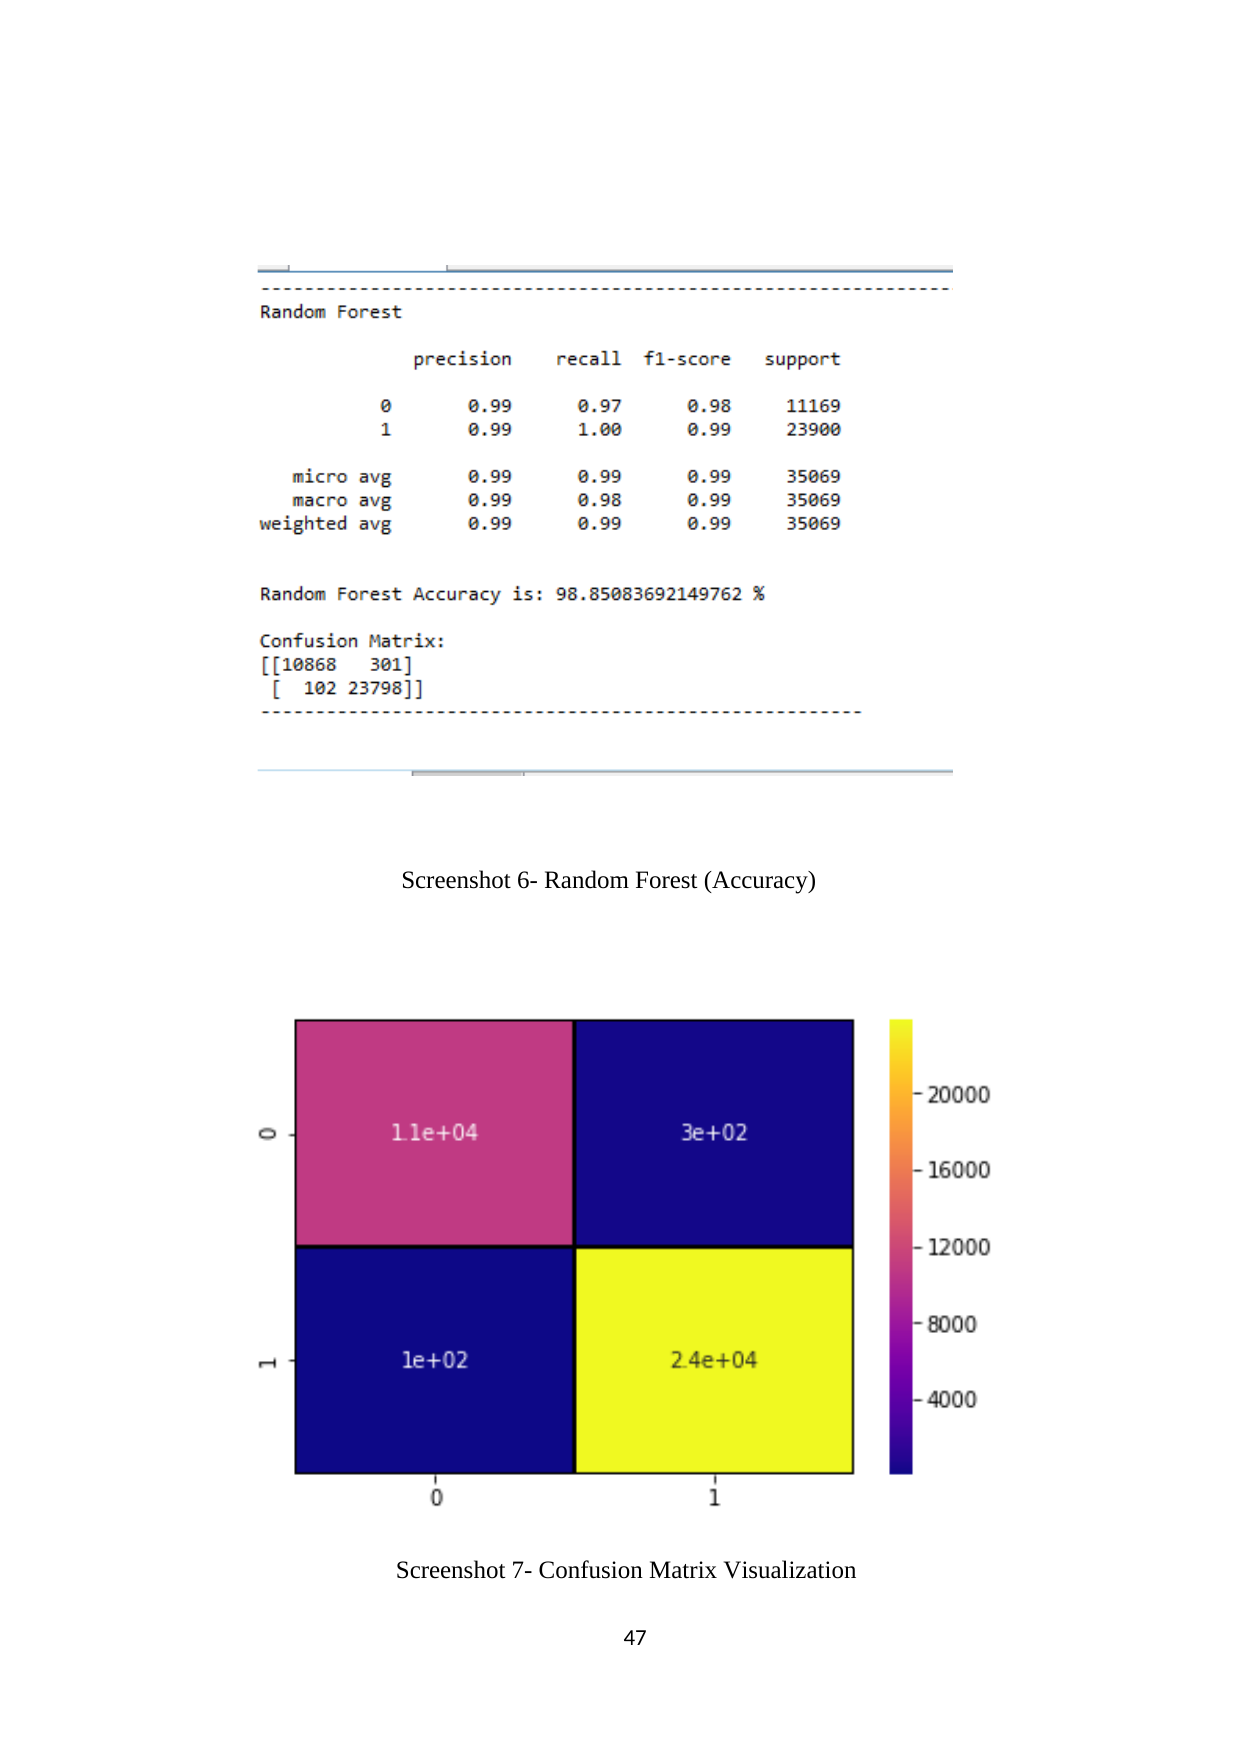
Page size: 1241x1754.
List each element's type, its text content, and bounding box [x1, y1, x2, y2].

text Screenshot 6- Random Forest (Accuracy) [89, 866, 1122, 894]
picture [245, 999, 1007, 1525]
text Screenshot 7- Confusion Matrix Visualization [130, 1555, 1122, 1584]
picture [257, 265, 953, 776]
